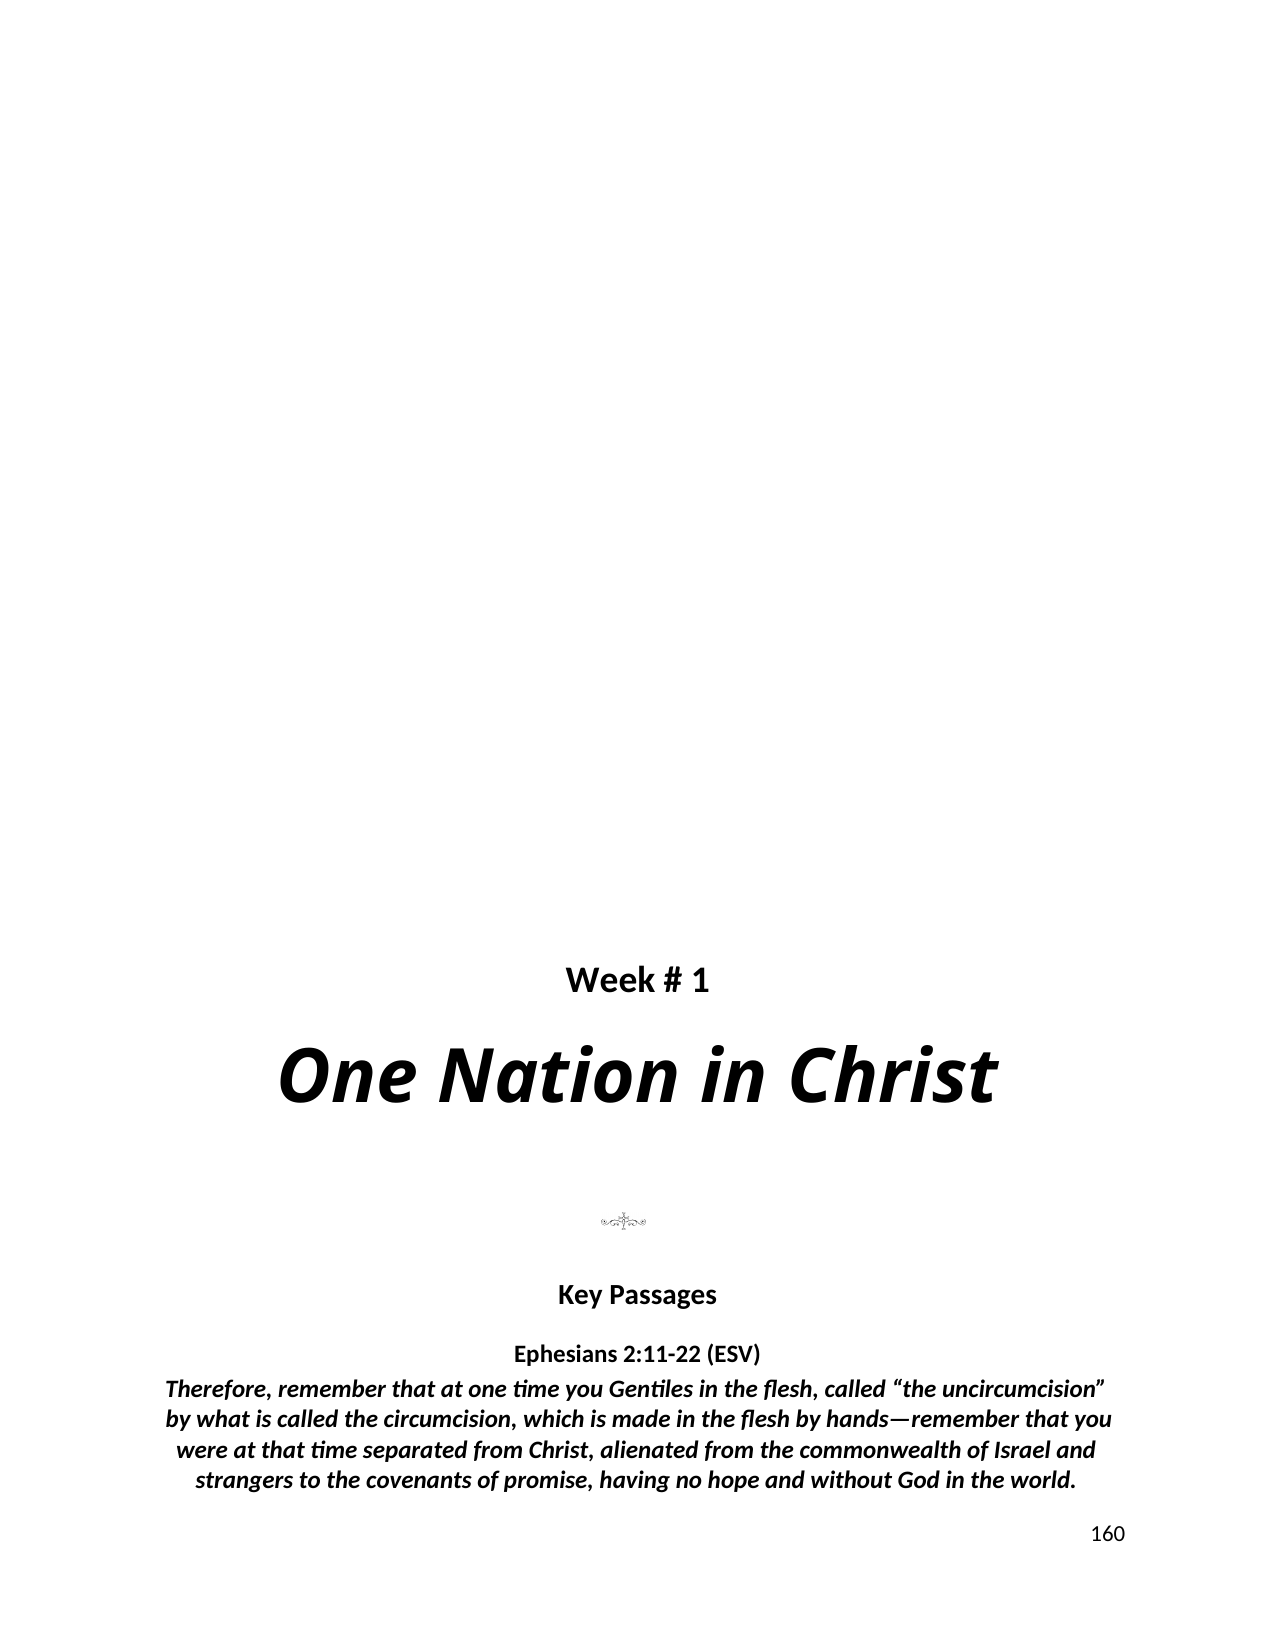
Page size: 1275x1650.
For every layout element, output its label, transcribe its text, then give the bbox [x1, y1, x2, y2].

text Week # 1 [150, 956, 1125, 1002]
text Key Passages [150, 1276, 1125, 1312]
text One Nation in Christ [150, 1022, 1125, 1124]
text Ephesians 2:11-22 (ESV) [150, 1338, 1125, 1368]
picture [601, 1212, 646, 1230]
text by what is called the circumcision, which is made in the flesh by hands—remember that you were at that time separated from Christ, alienated from the commonwealth of Israel and strangers to the covenants of promise, having no hope and without God in the world. [150, 1403, 1125, 1495]
text Therefore, remember that at one time you Gentiles in the flesh, called “the uncircumcision” [150, 1373, 1125, 1403]
